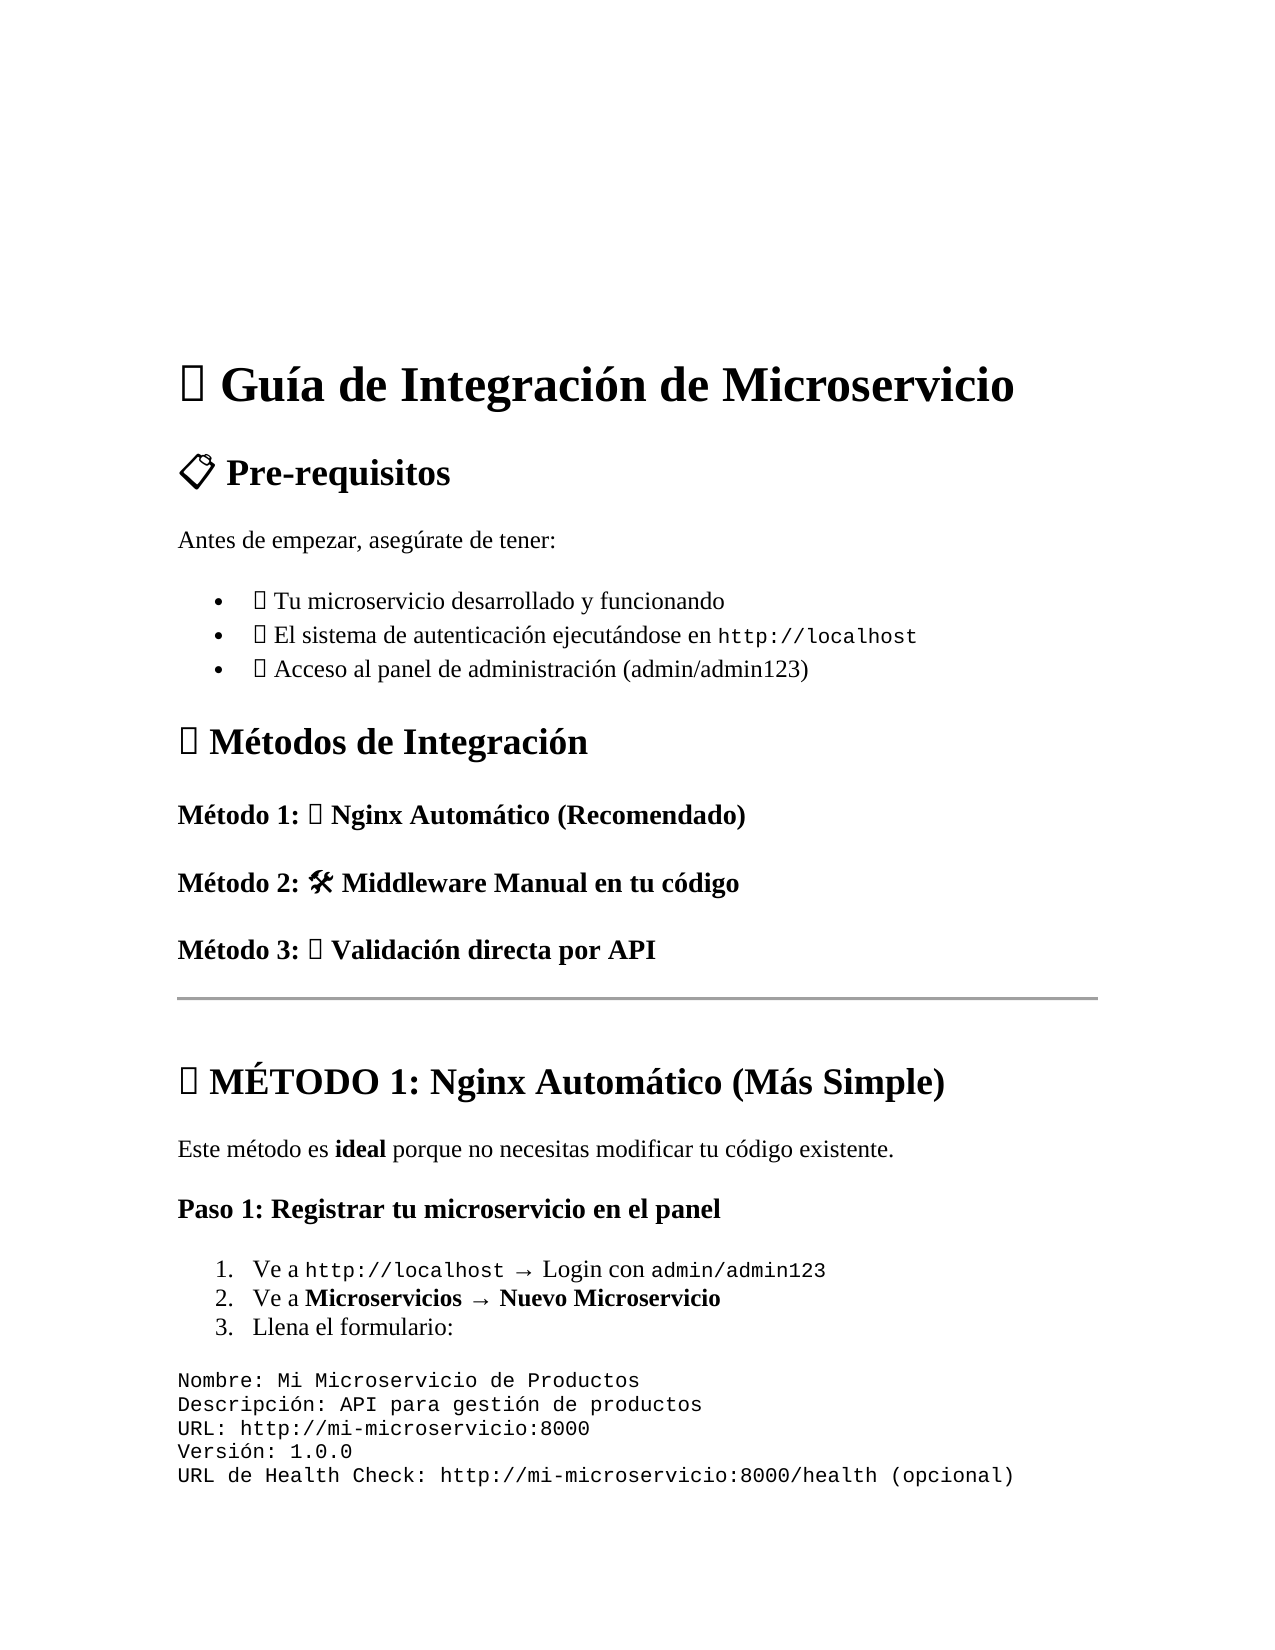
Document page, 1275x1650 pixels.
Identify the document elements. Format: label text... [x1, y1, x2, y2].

list Ve a Microservicios → Nuevo Microservicio [215, 1283, 1098, 1312]
text Este método es ideal porque no necesitas modificar tu código existente. [177, 1134, 1098, 1163]
text URL de Health Check: http://mi-microservicio:8000/health (opcional) [177, 1465, 1098, 1488]
text Versión: 1.0.0 [177, 1441, 1098, 1465]
list ✅ Tu microservicio desarrollado y funcionando [215, 583, 1098, 617]
list ✅ El sistema de autenticación ejecutándose en http://localhost [215, 617, 1098, 651]
text Método 1: 🚀 Nginx Automático (Recomendado) [177, 794, 1098, 833]
text 🎯 Métodos de Integración [177, 714, 1098, 765]
text Nombre: Mi Microservicio de Productos [177, 1370, 1098, 1394]
text Descripción: API para gestión de productos [177, 1394, 1098, 1417]
text Antes de empezar, asegúrate de tener: [177, 525, 1098, 554]
text URL: http://mi-microservicio:8000 [177, 1417, 1098, 1441]
text Método 3: 🔄 Validación directa por API [177, 929, 1098, 968]
list Llena el formulario: [215, 1312, 1098, 1341]
list ✅ Acceso al panel de administración (admin/admin123) [215, 651, 1098, 685]
text 🚀 MÉTODO 1: Nginx Automático (Más Simple) [177, 1054, 1098, 1105]
text 📋 Pre-requisitos [177, 445, 1098, 496]
text Paso 1: Registrar tu microservicio en el panel [177, 1192, 1098, 1225]
list Ve a http://localhost → Login con admin/admin123 [215, 1254, 1098, 1283]
text Método 2: 🛠️ Middleware Manual en tu código [177, 862, 1098, 900]
text 🔗 Guía de Integración de Microservicio [177, 348, 1098, 416]
